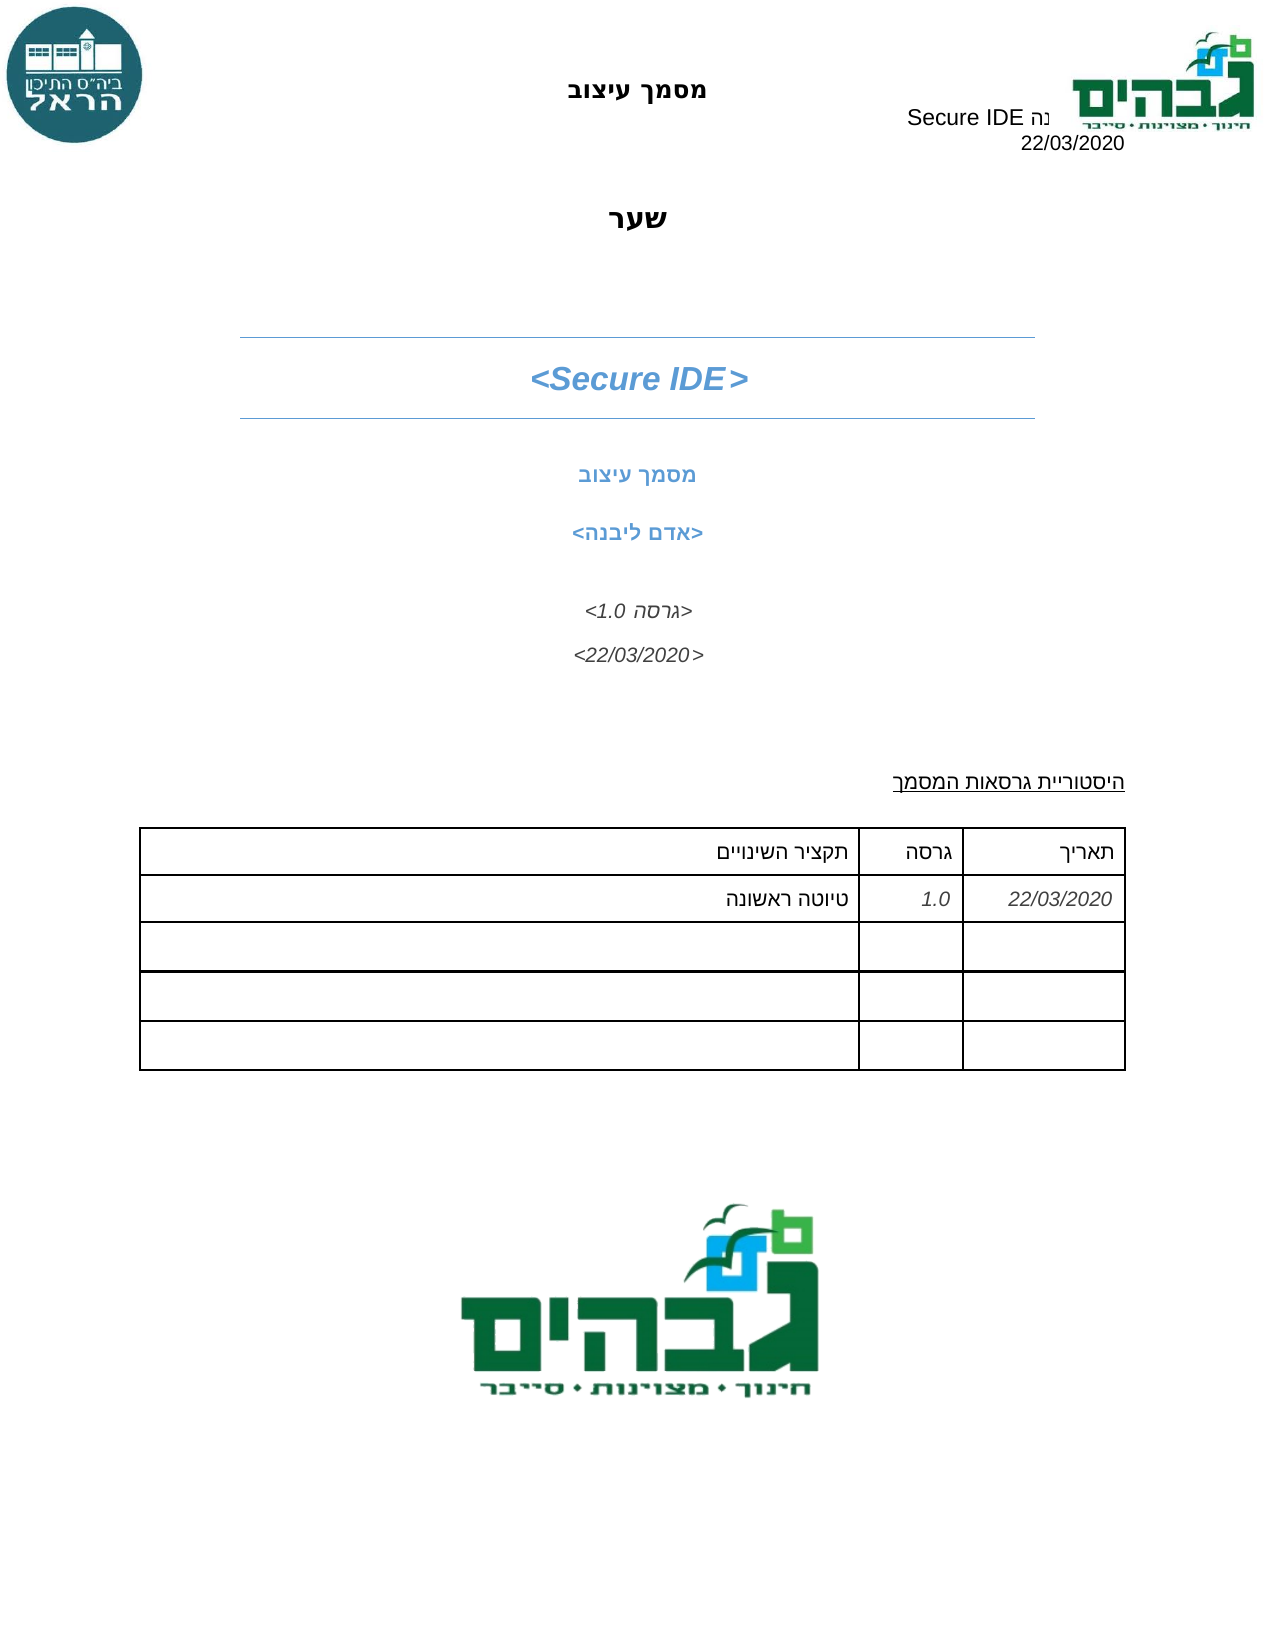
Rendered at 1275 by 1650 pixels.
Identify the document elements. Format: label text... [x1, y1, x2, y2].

table_cell טיוטה ראשונה [141, 876, 858, 921]
text <אדם ליבנה> [150, 520, 1125, 544]
table_cell [964, 923, 1124, 970]
table_cell [964, 1022, 1124, 1069]
text מסמך עיצוב [150, 463, 1125, 487]
table_cell [860, 1022, 962, 1069]
table_cell [141, 1022, 858, 1069]
table_header תקציר השינויים [141, 829, 858, 874]
table_cell [860, 923, 962, 970]
picture [1048, 25, 1271, 132]
table_header גרסה [860, 829, 962, 874]
table_cell [141, 923, 858, 970]
picture [0, 0, 152, 152]
table_cell [964, 973, 1124, 1019]
text <22/03/2020> [150, 643, 1125, 667]
table_cell 22/03/2020 [964, 876, 1124, 921]
table_header תאריך [964, 829, 1124, 874]
picture [413, 1191, 862, 1411]
table_cell [860, 973, 962, 1019]
text <Secure IDE> [240, 338, 1035, 418]
table_cell [141, 973, 858, 1019]
text <גרסה 1.0> [240, 599, 1035, 623]
text שער [150, 202, 1125, 236]
text היסטוריית גרסאות המסמך [150, 769, 1125, 793]
table_cell 1.0 [860, 876, 962, 921]
